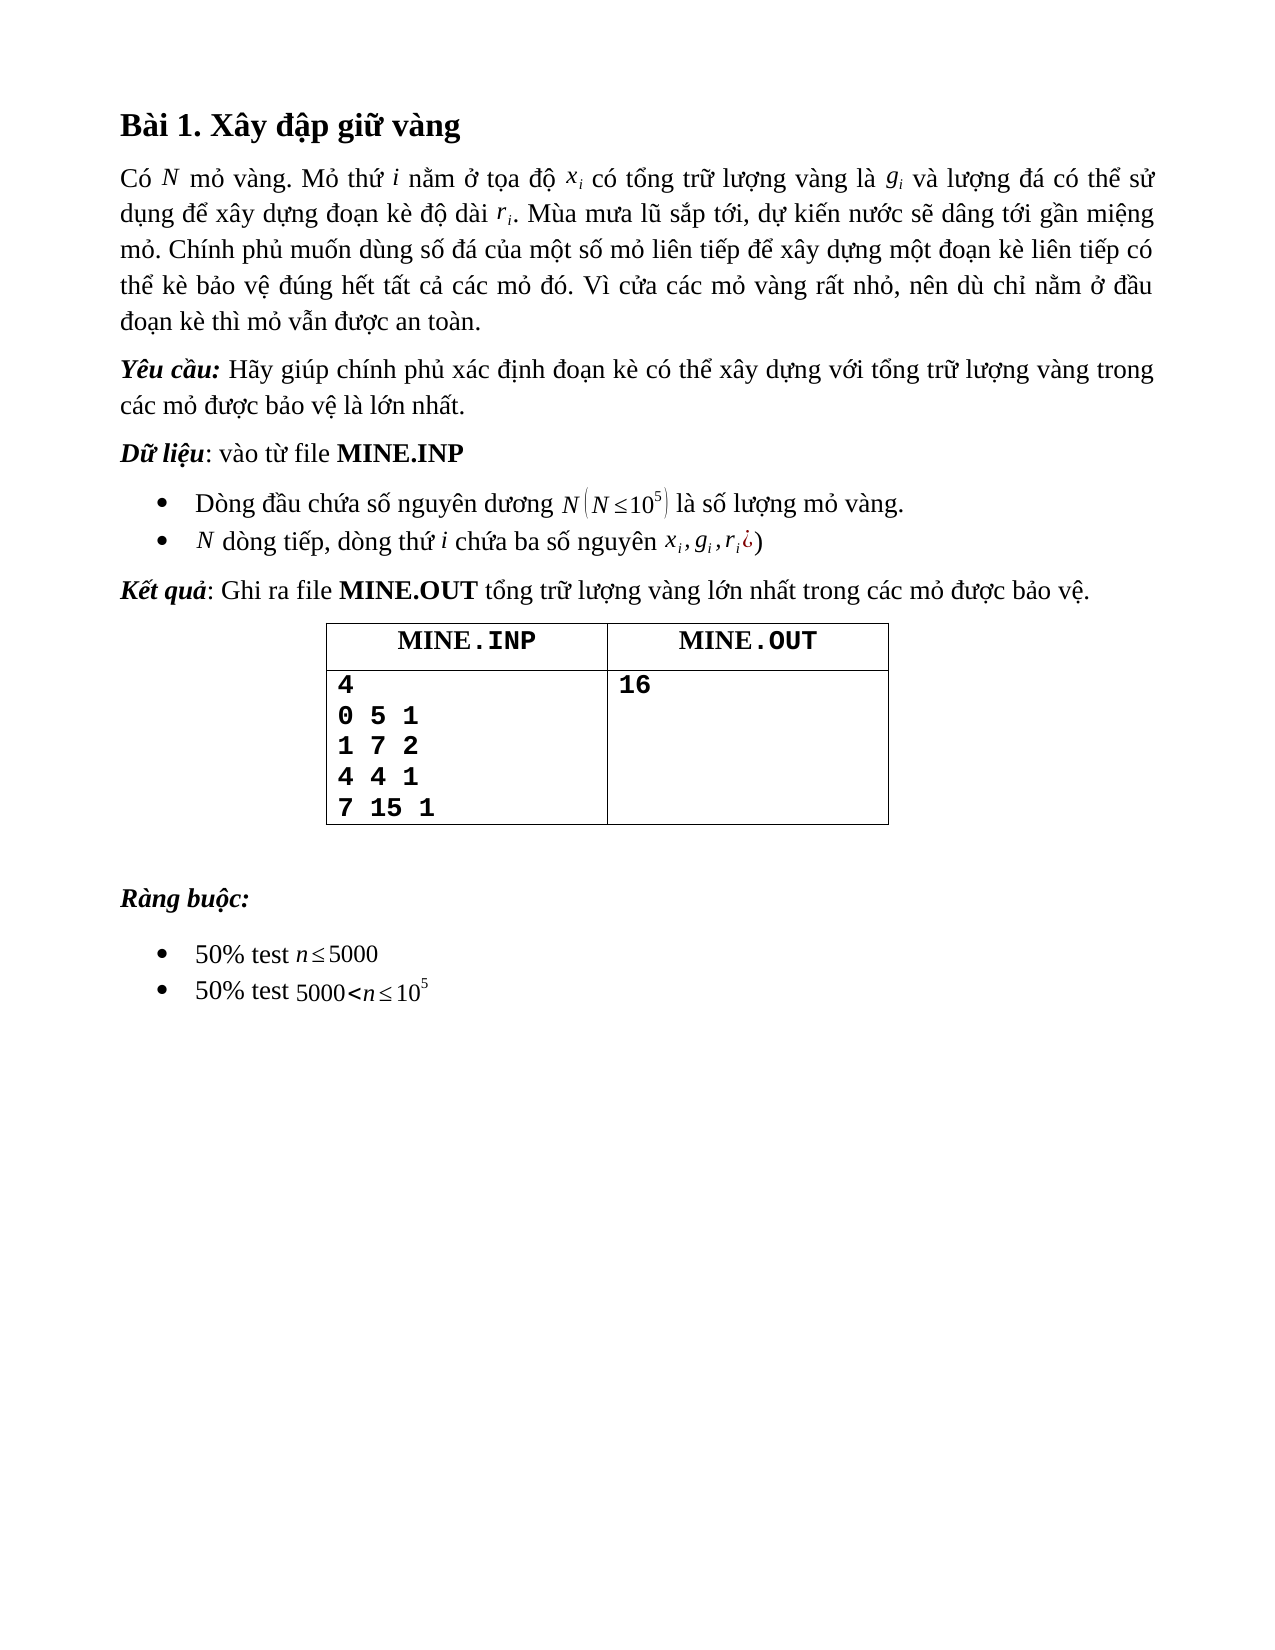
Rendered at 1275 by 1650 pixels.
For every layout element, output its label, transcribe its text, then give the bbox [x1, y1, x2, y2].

table_header MINE.OUT [608, 624, 888, 670]
text Bài 1. Xây đập giữ vàng [120, 105, 1155, 143]
text Kết quả: Ghi ra file MINE.OUT tổng trữ lượng vàng lớn nhất trong các mỏ được bảo vệ. [120, 574, 1155, 606]
text Dữ liệu: vào từ file MINE.INP [120, 437, 1155, 468]
table_cell 16 [608, 671, 888, 824]
list Dòng đầu chứa số nguyên dương là số lượng mỏ vàng. [157, 485, 1155, 520]
text Ràng buộc: [120, 882, 1155, 913]
list dòng tiếp, dòng thứ chứa ba số nguyên ) [157, 524, 1155, 557]
text Có mỏ vàng. Mỏ thứ nằm ở tọa độ có tổng trữ lượng vàng là và lượng đá có thể sử dụng để xây dựng đoạn kè độ dài . Mùa mưa lũ sắp tới, dự kiến nước sẽ dâng tới gần miệng mỏ. Chính phủ muốn dùng số đá của một số mỏ liên tiếp để xây dựng một đoạn kè liên tiếp có thể kè bảo vệ đúng hết tất cả các mỏ đó. Vì cửa các mỏ vàng rất nhỏ, nên dù chỉ nằm ở đầu đoạn kè thì mỏ vẫn được an toàn. [120, 162, 1155, 336]
table_header MINE.INP [327, 624, 607, 670]
list 50% test [157, 938, 1155, 970]
table_cell 4 0 5 1 1 7 2 4 4 1 7 15 1 [327, 671, 607, 824]
text Yêu cầu: Hãy giúp chính phủ xác định đoạn kè có thể xây dựng với tổng trữ lượng vàng trong các mỏ được bảo vệ là lớn nhất. [120, 353, 1155, 420]
list 50% test [157, 974, 1155, 1006]
